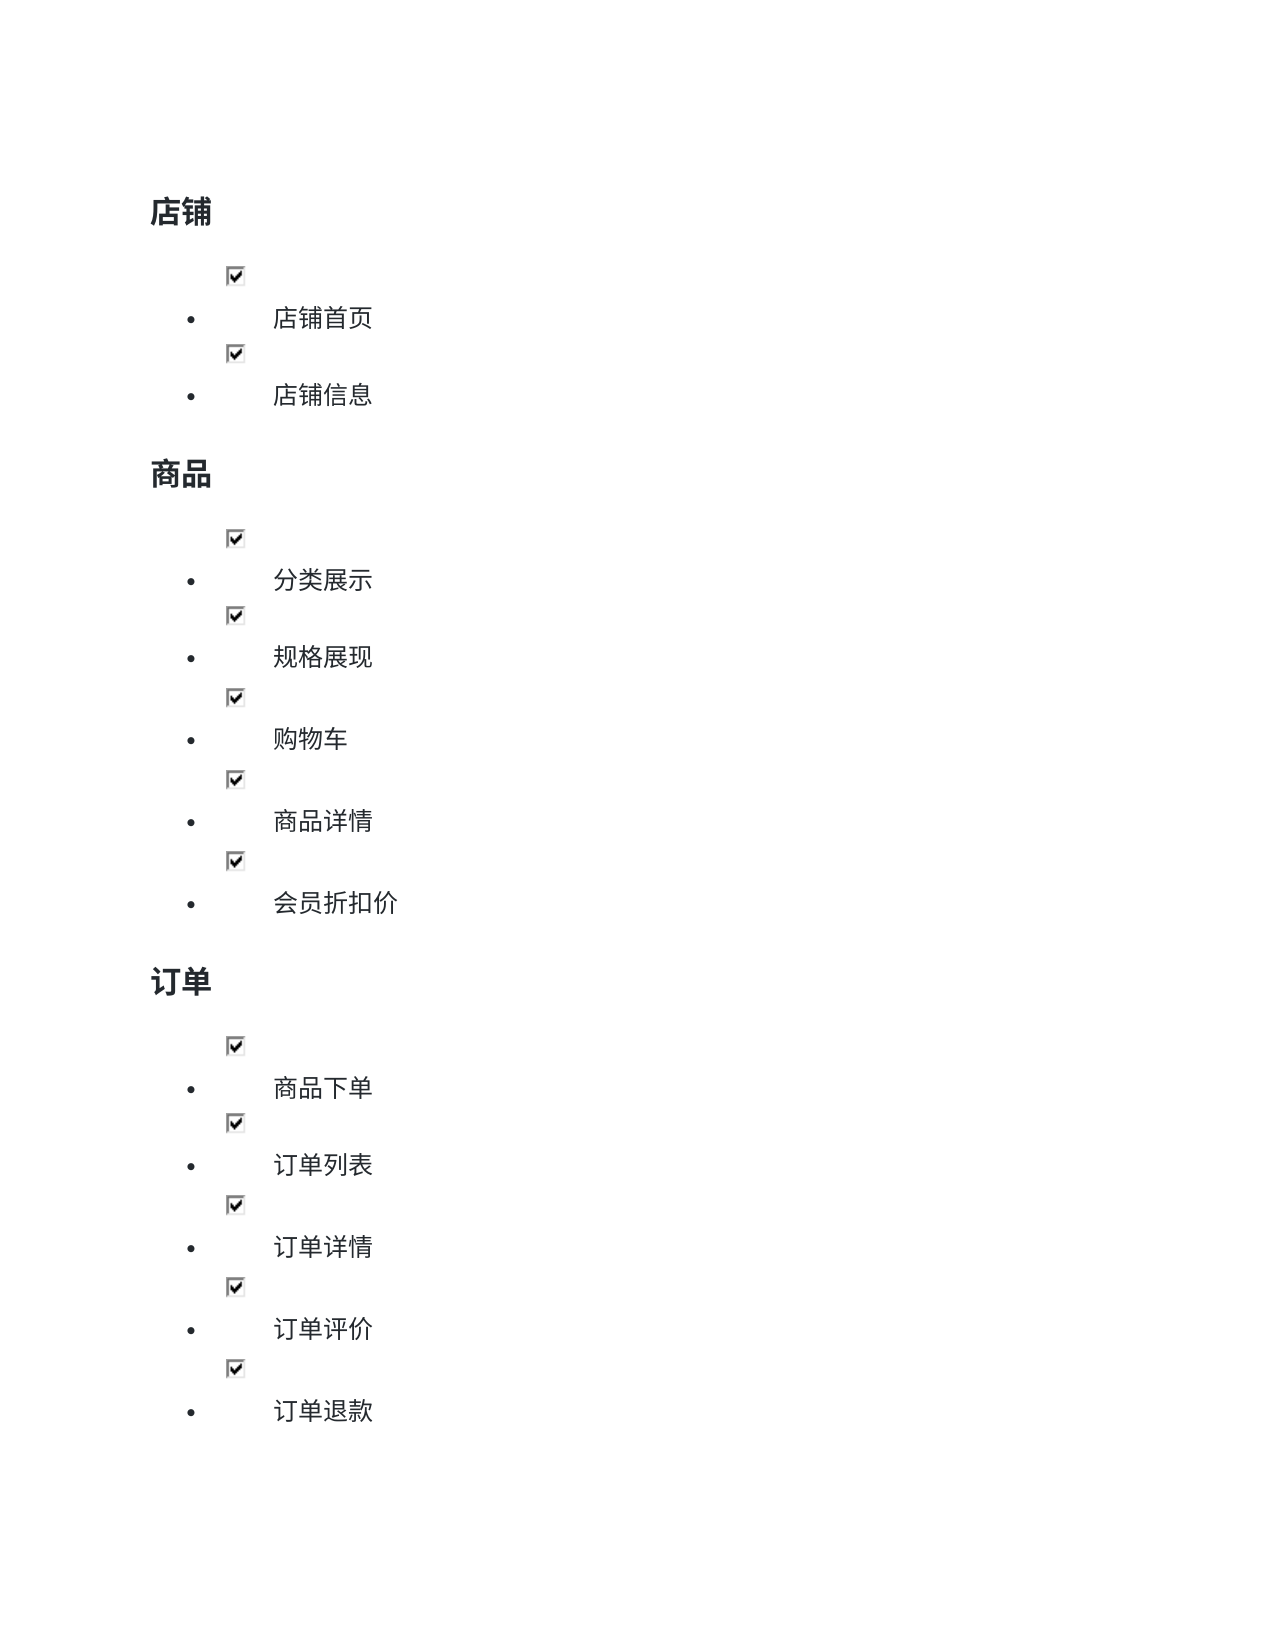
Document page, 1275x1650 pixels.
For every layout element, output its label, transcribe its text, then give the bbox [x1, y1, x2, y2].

list 店铺首页 [187, 258, 1125, 335]
list 分类展示 [187, 520, 1125, 597]
list 商品详情 [187, 761, 1125, 838]
text 店铺 [150, 187, 1125, 233]
list 购物车 [187, 679, 1125, 756]
text 订单 [150, 957, 1125, 1002]
list 订单详情 [187, 1187, 1125, 1264]
list 订单退款 [187, 1350, 1125, 1427]
list 会员折扣价 [187, 843, 1125, 920]
list 商品下单 [187, 1027, 1125, 1105]
list 规格展现 [187, 597, 1125, 674]
list 店铺信息 [187, 335, 1125, 412]
list 订单评价 [187, 1268, 1125, 1346]
list 订单列表 [187, 1105, 1125, 1182]
text 商品 [150, 449, 1125, 495]
